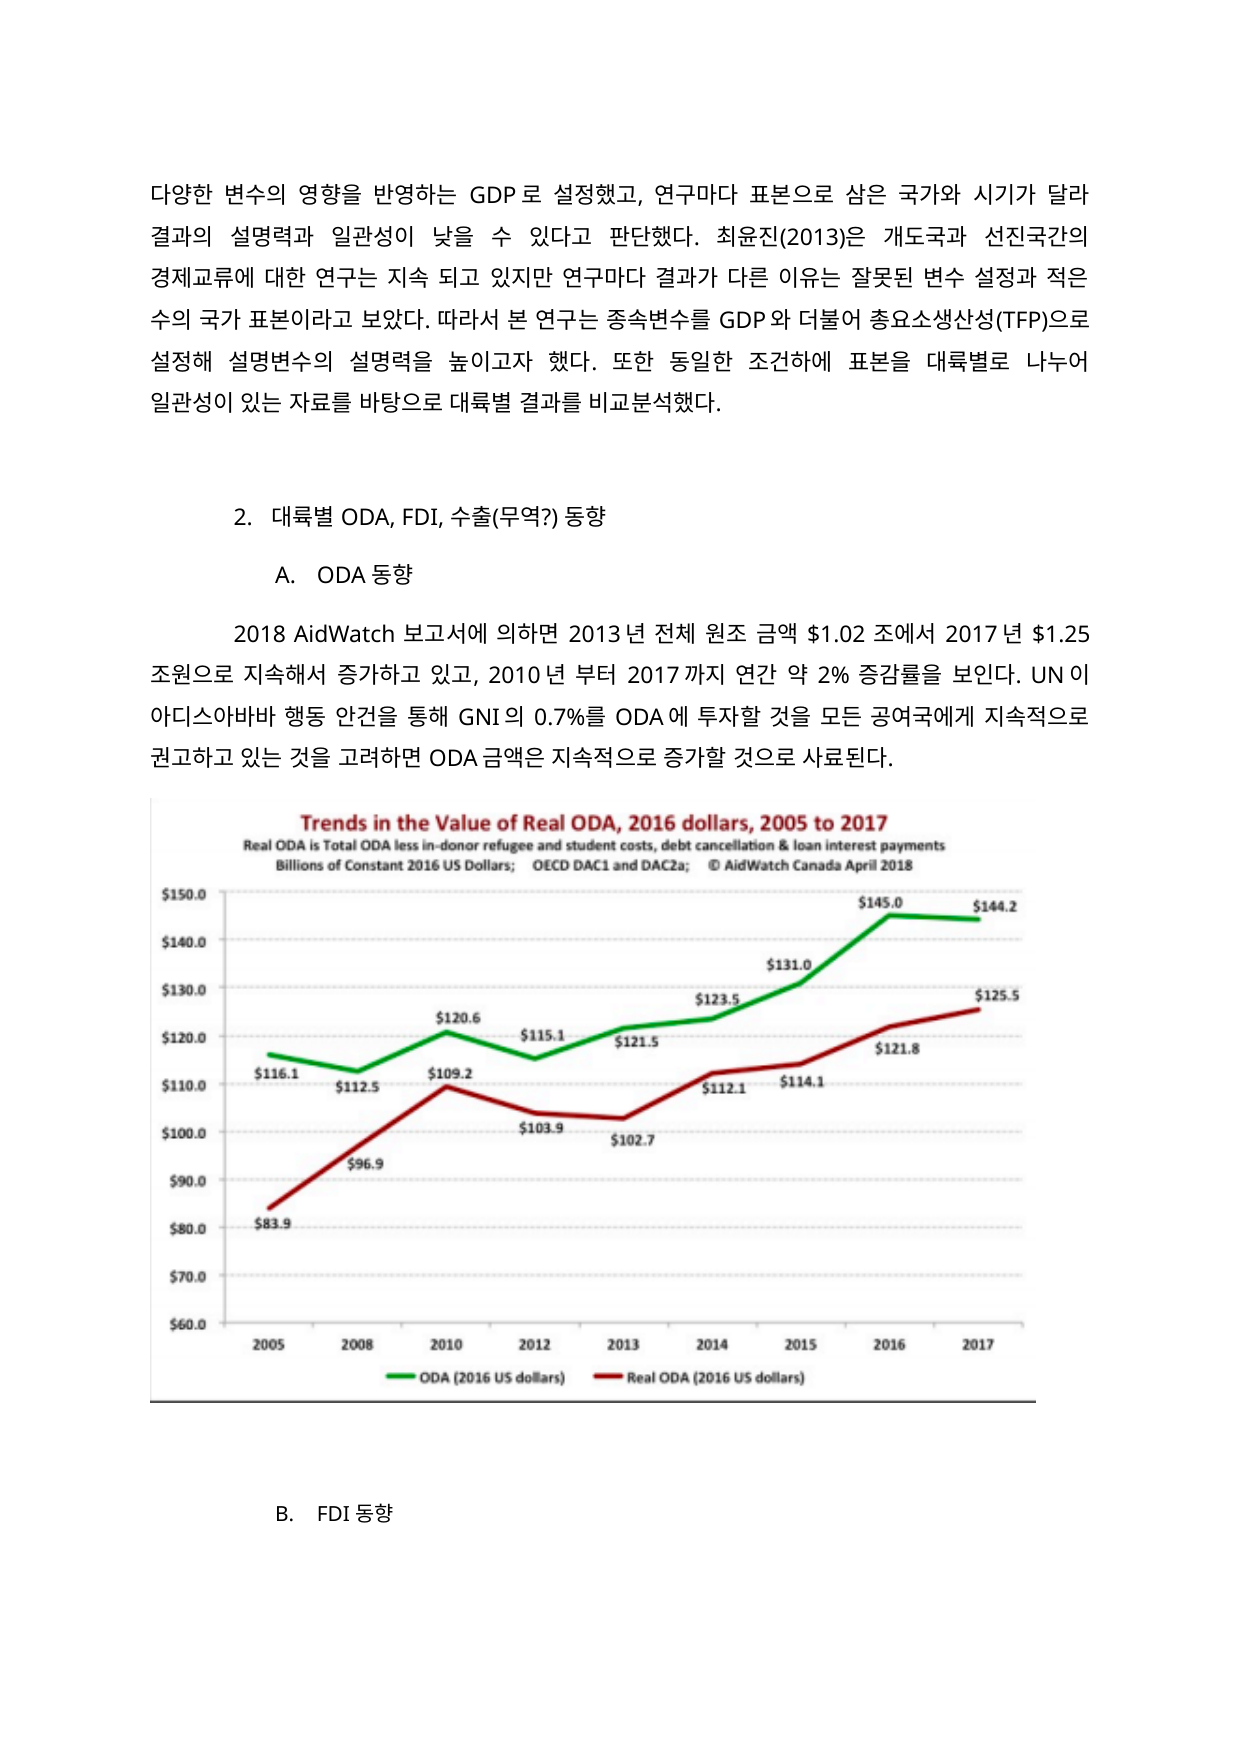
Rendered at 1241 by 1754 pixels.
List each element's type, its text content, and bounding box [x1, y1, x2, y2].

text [150, 177, 1090, 418]
text 2018 AidWatch 보고서에 의하면 2013년 전체 원조 금액 $1.02 조에서 2017년 $1.25조원으로 지속해서 증가하고 있고, 2010년 부터 2017까지 연간 약 2% 증감률을 보인다. UN이 아디스아바바 행동 안건을 통해 GNI의 0.7%를 ODA에 투자할 것을 모든 공여국에게 지속적으로 권고하고 있는 것을 고려하면 ODA금액은 지속적으로 증가할 것으로 사료된다. [150, 616, 1090, 774]
picture [150, 798, 1036, 1403]
list FDI 동향 [275, 1497, 1090, 1527]
list ODA 동향 [275, 557, 1090, 591]
list 대륙별 ODA, FDI, 수출(무역?) 동향 [233, 499, 1090, 532]
